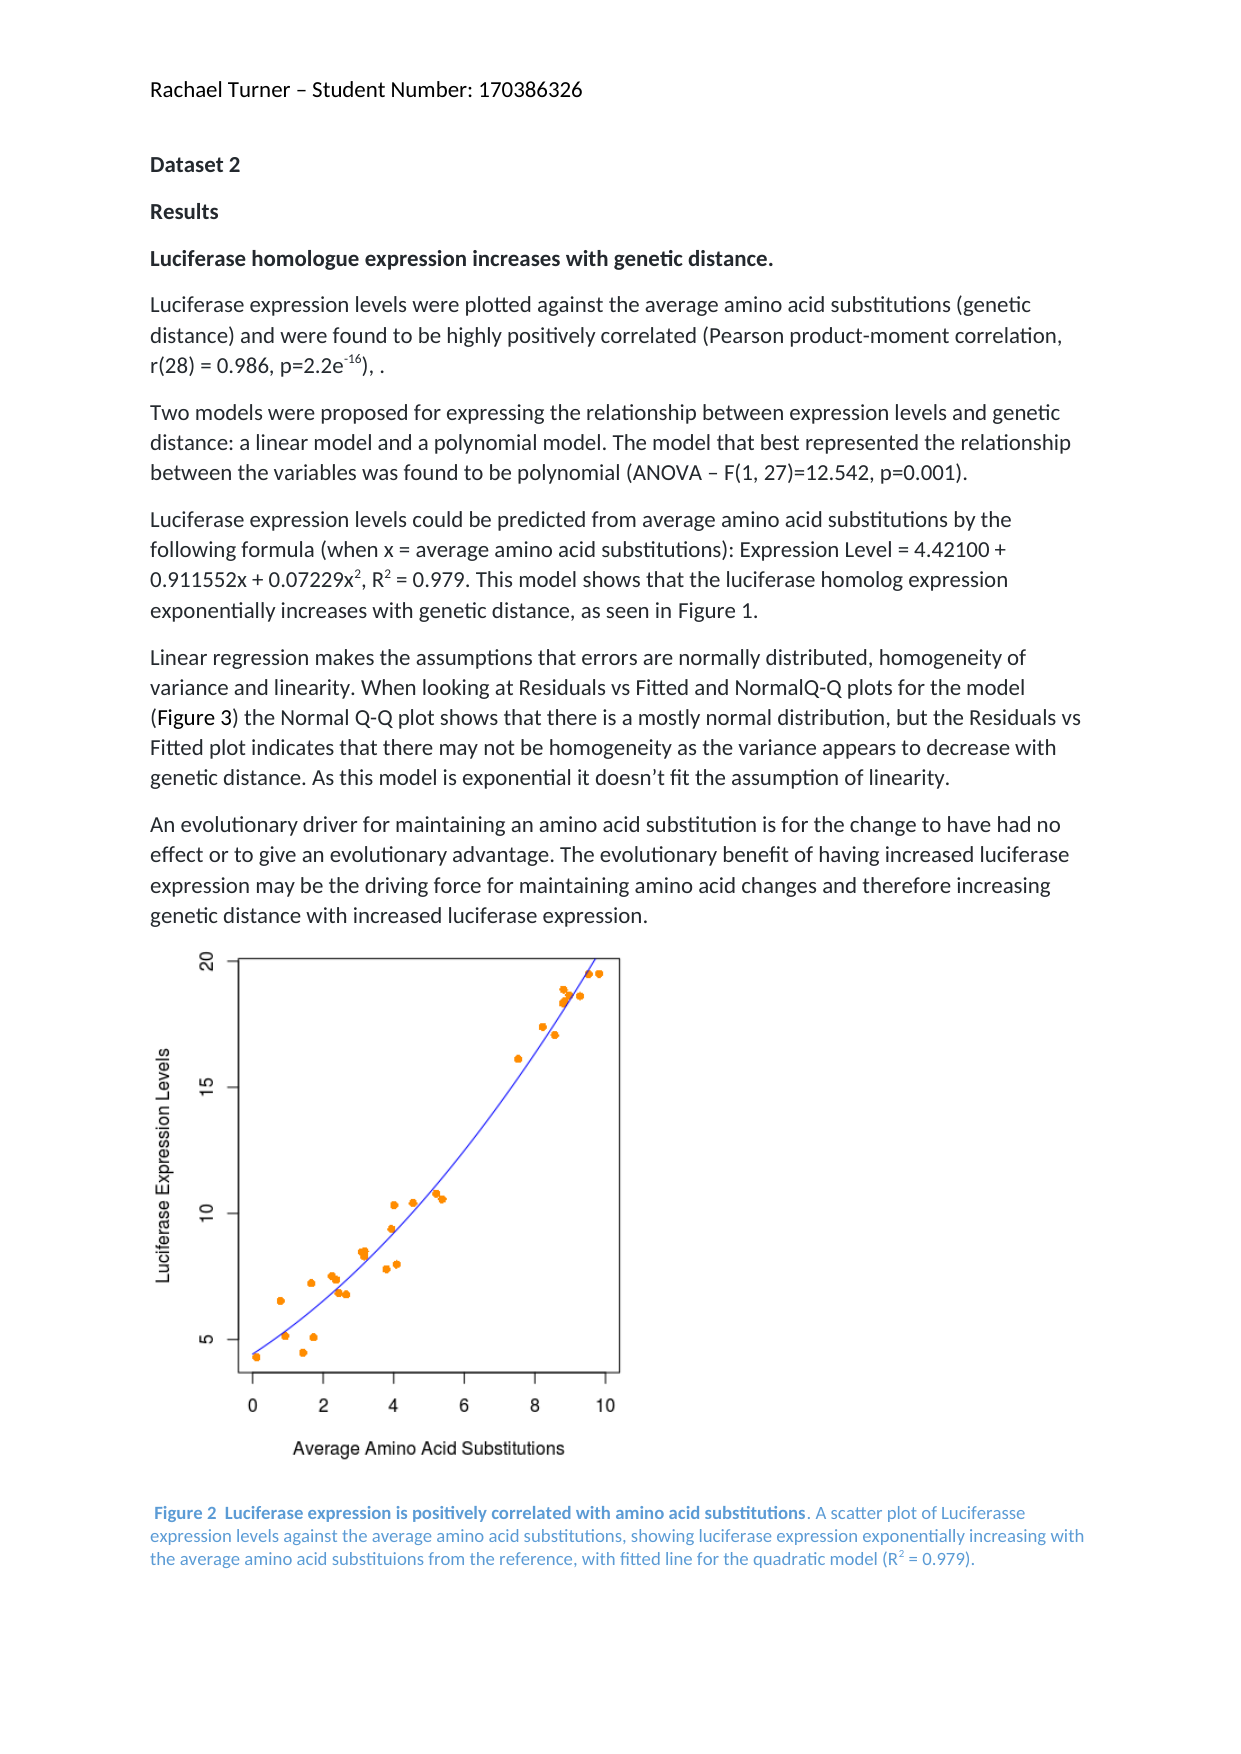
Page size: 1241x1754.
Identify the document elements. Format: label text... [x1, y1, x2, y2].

text Linear regression makes the assumptions that errors are normally distributed, homogeneity of variance and linearity. When looking at Residuals vs Fitted and NormalQ-Q plots for the model (Figure 3) the Normal Q-Q plot shows that there is a mostly normal distribution, but the Residuals vs Fitted plot indicates that there may not be homogeneity as the variance appears to decrease with genetic distance. As this model is exponential it doesn’t fit the assumption of linearity. [150, 643, 1090, 792]
text Luciferase expression levels were plotted against the average amino acid substitutions (genetic distance) and were found to be highly positively correlated (Pearson product-moment correlation, r(28) = 0.986, p=2.2e-16), Figure 2. [150, 291, 1090, 379]
picture [150, 931, 665, 1483]
text Luciferase homologue expression increases with genetic distance. [150, 244, 1090, 272]
text Figure 2 Luciferase expression is positively correlated with amino acid substitutions. A scatter plot of Luciferasse expression levels against the average amino acid substitutions, showing luciferase expression exponentially increasing with the average amino acid substituions from the reference, with fitted line for the quadratic model (R2 = 0.979). [150, 1501, 1090, 1570]
text Luciferase expression levels could be predicted from average amino acid substitutions by the following formula (when x = average amino acid substitutions): Expression Level = 4.42100 + 0.911552x + 0.07229x2, R2 = 0.979. This model shows that the luciferase homolog expression exponentially increases with genetic distance, as seen in Figure 2. [150, 505, 1090, 624]
text Two models were proposed for expressing the relationship between expression levels and genetic distance: a linear model and a polynomial model. The model that best represented the relationship between the variables was found to be polynomial (ANOVA – F(1, 27)=12.542, p=0.001). [150, 398, 1090, 486]
text Results [150, 197, 1090, 225]
text Dataset 2 [150, 150, 1090, 178]
